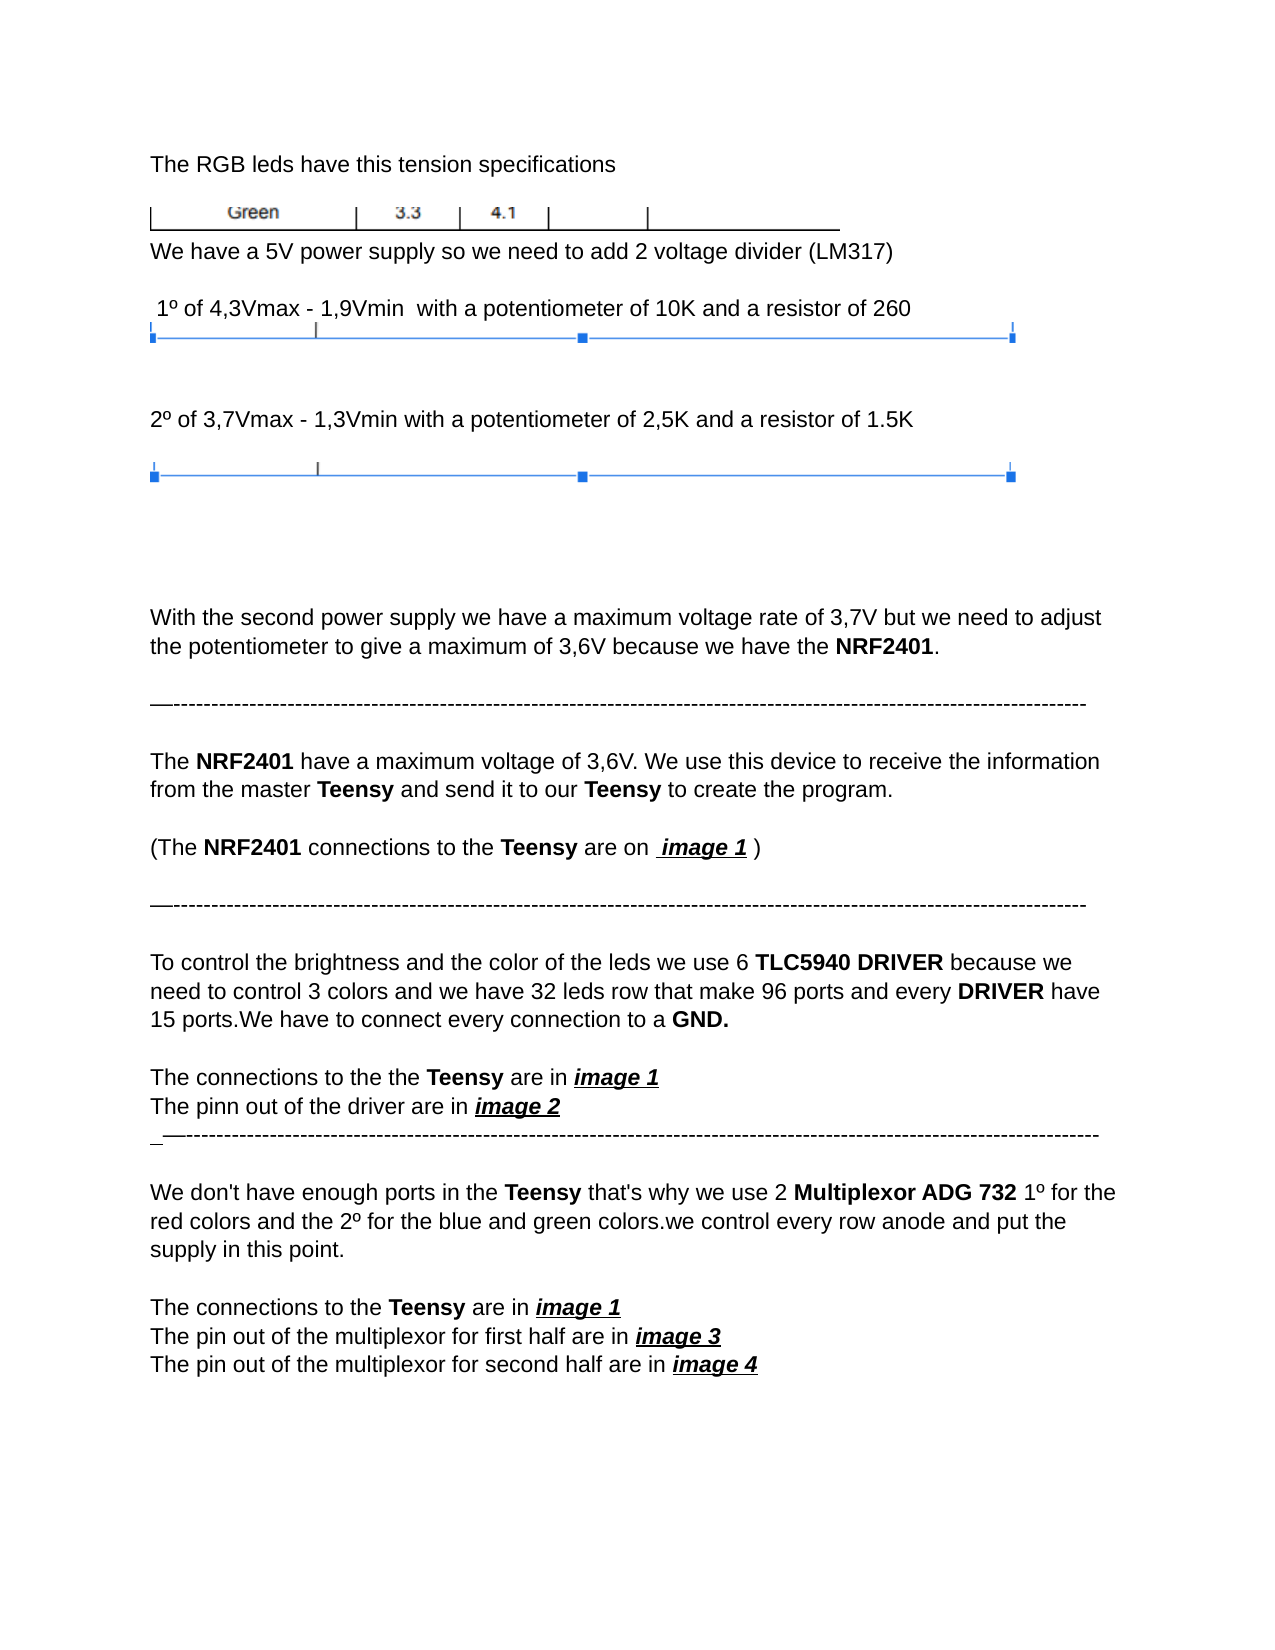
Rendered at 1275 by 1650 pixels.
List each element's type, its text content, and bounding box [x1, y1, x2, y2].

text (The NRF2401 connections to the Teensy are on image 1 ) [150, 832, 1125, 861]
text We don't have enough ports in the Teensy that's why we use 2 Multiplexor ADG 732 1º for the red colors and the 2º for the blue and green colors.we control every row anode and put the supply in this point. [150, 1177, 1125, 1264]
text —------------------------------------------------------------------------------------------------------------------------ [150, 1120, 1125, 1149]
text The RGB leds have this tension specifications [150, 150, 1125, 179]
text —------------------------------------------------------------------------------------------------------------------------ [150, 890, 1125, 919]
text 2º of 3,7Vmax - 1,3Vmin with a potentiometer of 2,5K and a resistor of 1.5K [150, 405, 1125, 434]
text The NRF2401 have a maximum voltage of 3,6V. We use this device to receive the information from the master Teensy and send it to our Teensy to create the program. [150, 746, 1125, 804]
text The connections to the the Teensy are in image 1 [150, 1062, 1125, 1091]
text We have a 5V power supply so we need to add 2 voltage divider (LM317) [150, 236, 1125, 265]
text The pinn out of the driver are in image 2 [150, 1091, 1125, 1120]
text The pin out of the multiplexor for first half are in image 3 [150, 1321, 1125, 1350]
text The connections to the Teensy are in image 1 [150, 1292, 1125, 1321]
text —------------------------------------------------------------------------------------------------------------------------ [150, 689, 1125, 717]
text The pin out of the multiplexor for second half are in image 4 [150, 1350, 1125, 1379]
text 1º of 4,3Vmax - 1,9Vmin with a potentiometer of 10K and a resistor of 260 [150, 294, 1125, 322]
text To control the brightness and the color of the leds we use 6 TLC5940 DRIVER because we need to control 3 colors and we have 32 leds row that make 96 ports and every DRIVER have 15 ports.We have to connect every connection to a GND. [150, 947, 1125, 1034]
text With the second power supply we have a maximum voltage rate of 3,7V but we need to adjust the potentiometer to give a maximum of 3,6V because we have the NRF2401. [150, 602, 1125, 660]
